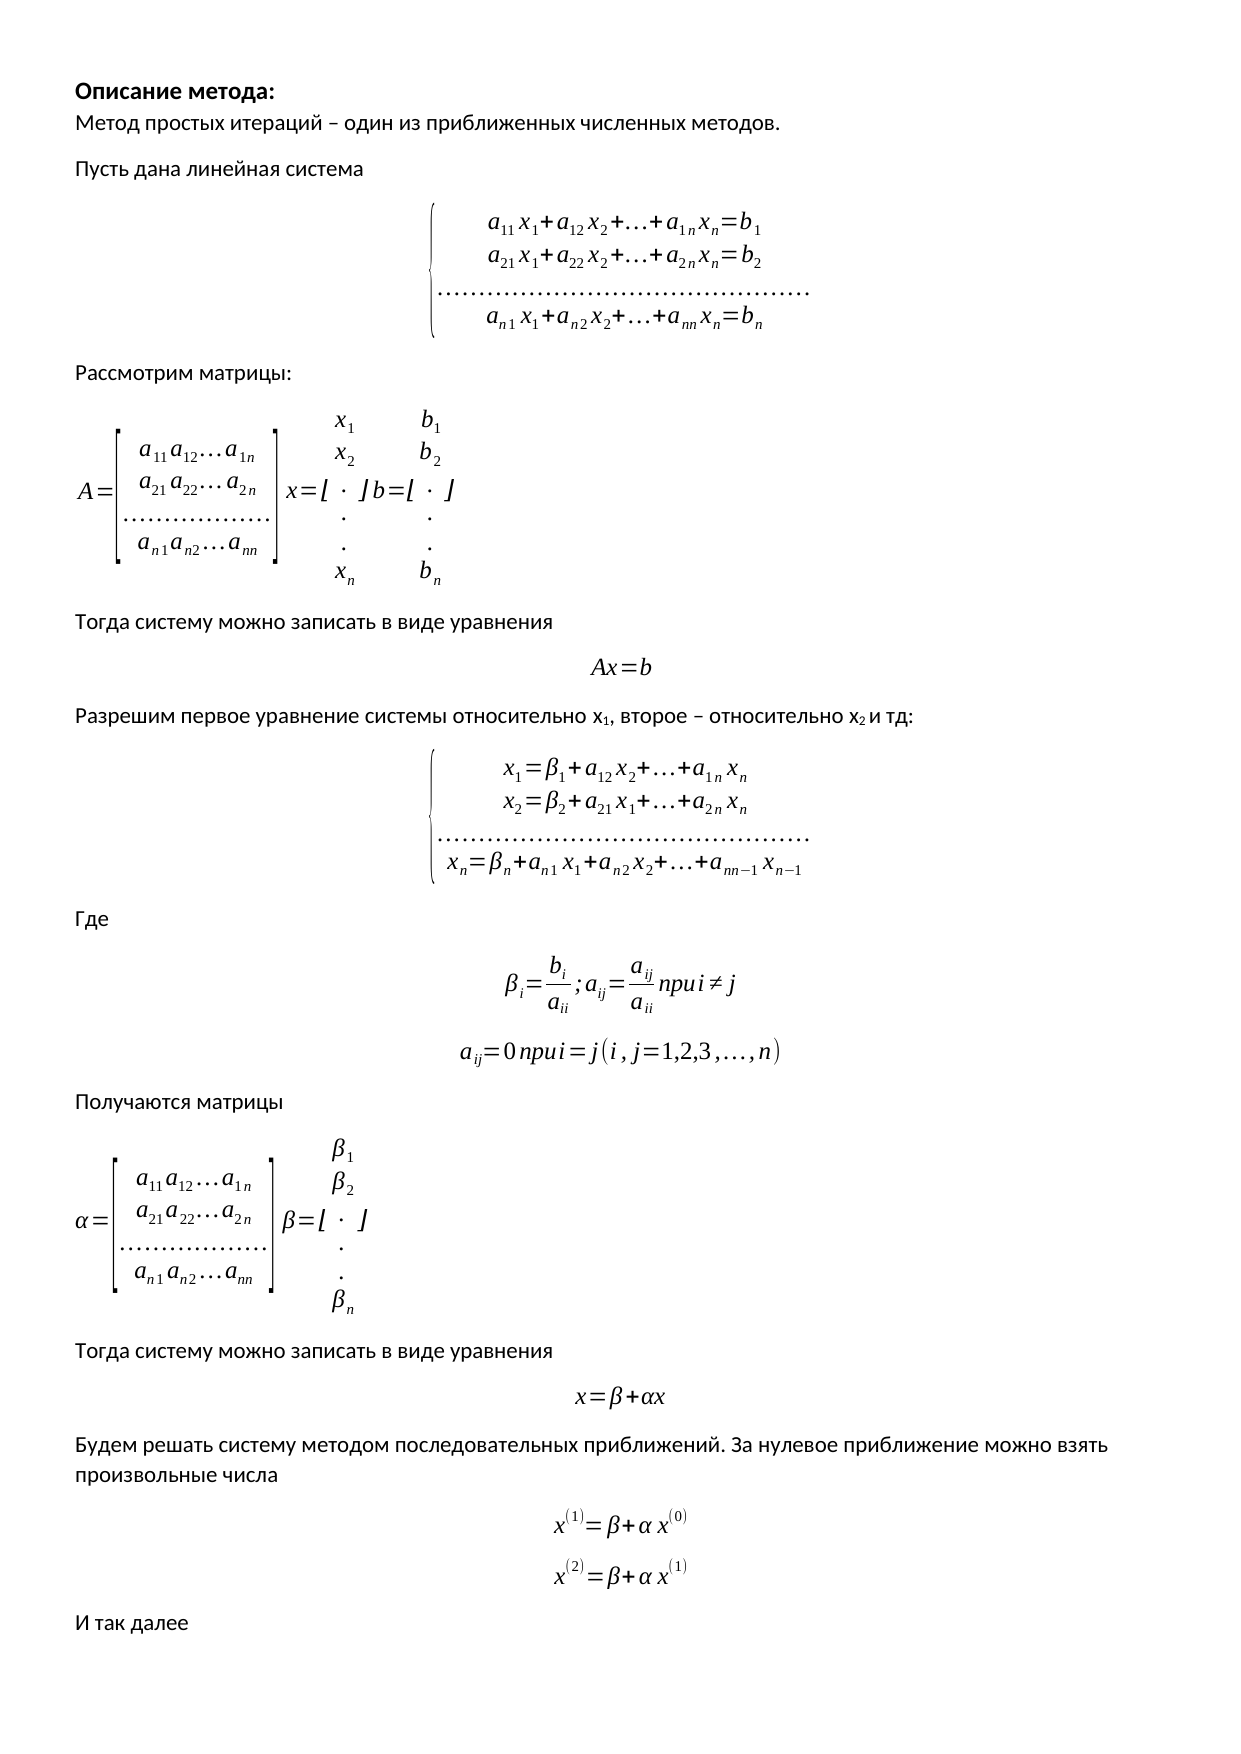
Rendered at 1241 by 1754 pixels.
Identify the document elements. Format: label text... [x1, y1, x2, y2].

text Пусть дана линейная система [75, 154, 1165, 183]
text Будем решать систему методом последовательных приближений. За нулевое приближение можно взять произвольные числа [75, 1430, 1165, 1488]
text Разрешим первое уравнение системы относительно x1, второе – относительно x2 и тд: [75, 701, 1165, 729]
text Получаются матрицы [75, 1087, 1165, 1115]
text Рассмотрим матрицы: [75, 358, 1165, 386]
text Тогда систему можно записать в виде уравнения [75, 607, 1165, 635]
text И так далее [75, 1608, 1165, 1636]
text Где [75, 904, 1165, 932]
text Тогда систему можно записать в виде уравнения [75, 1336, 1165, 1364]
text Описание метода: Метод простых итераций – один из приближенных численных методов. [75, 75, 1165, 136]
